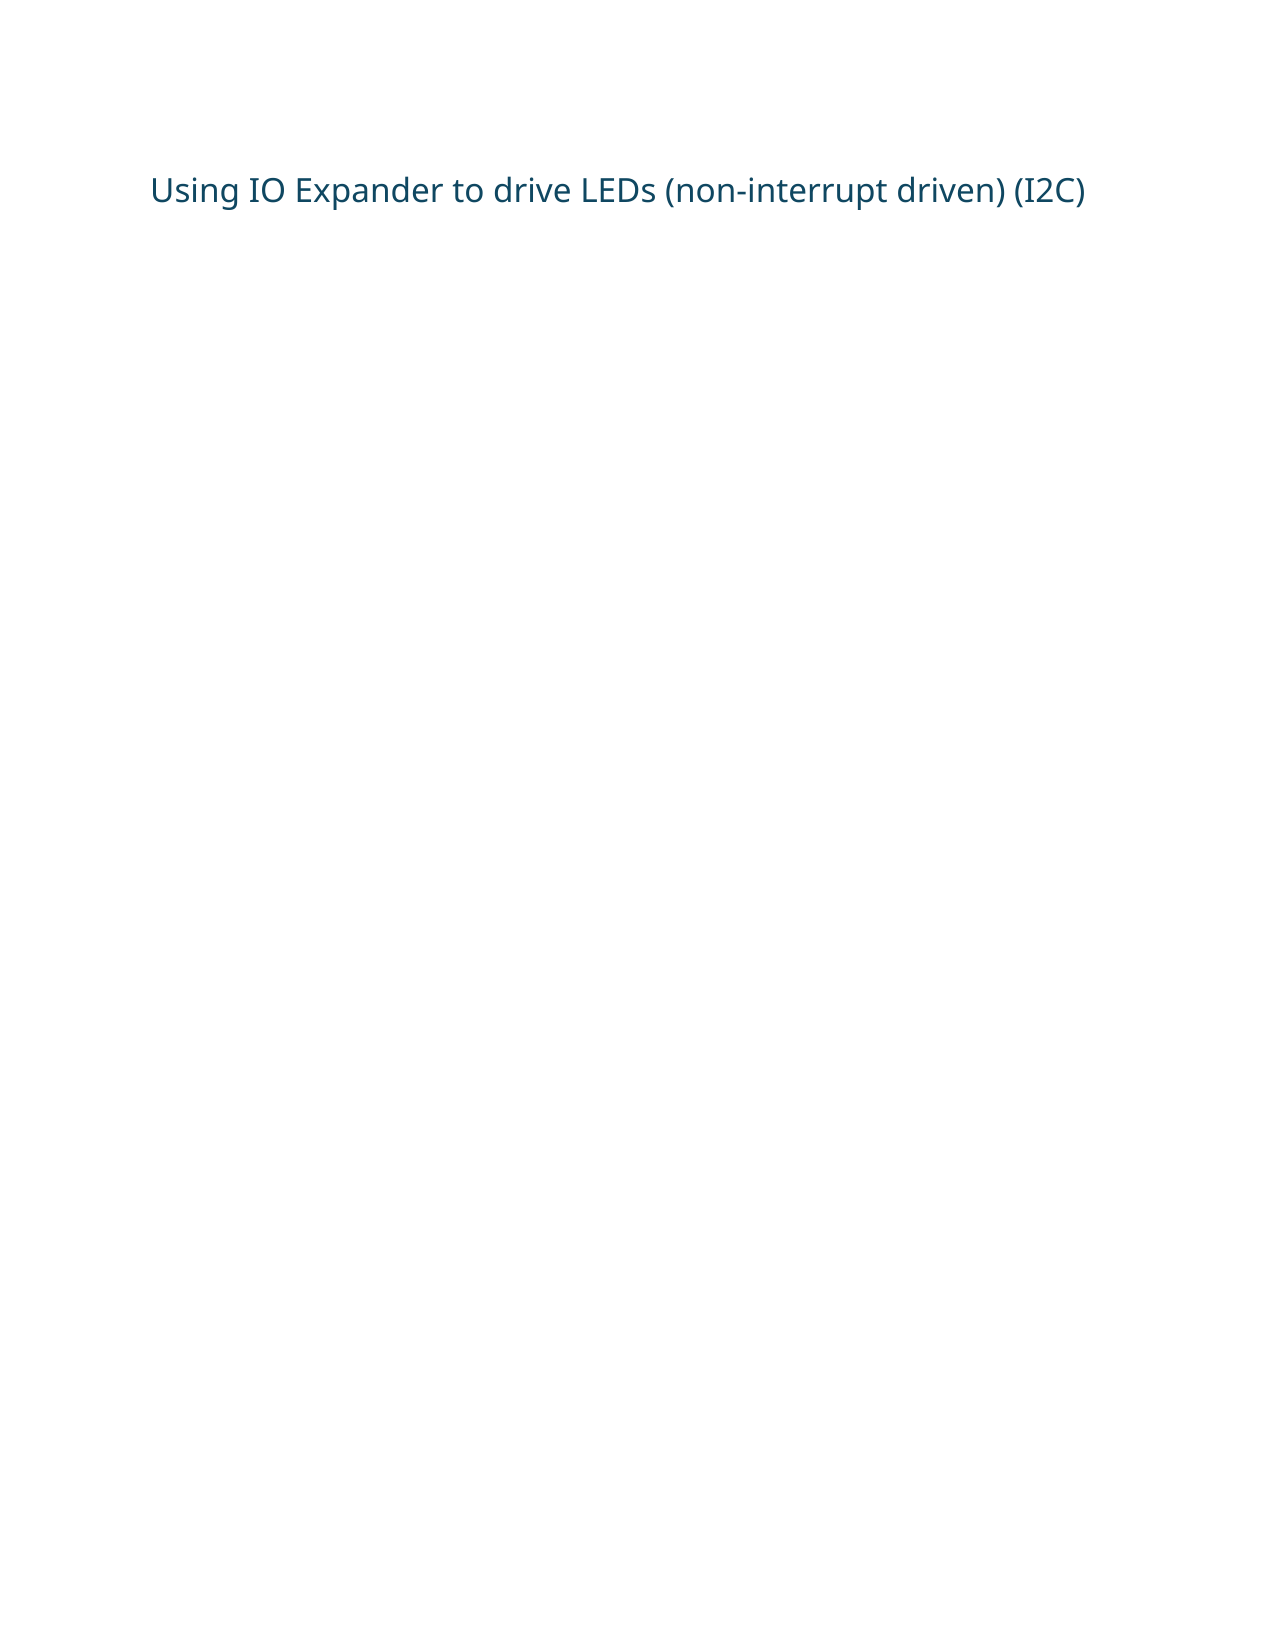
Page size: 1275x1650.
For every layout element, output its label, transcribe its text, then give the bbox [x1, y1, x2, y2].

subtitle Using IO Expander to drive LEDs (non-interrupt driven) (I2C) [150, 167, 1125, 212]
